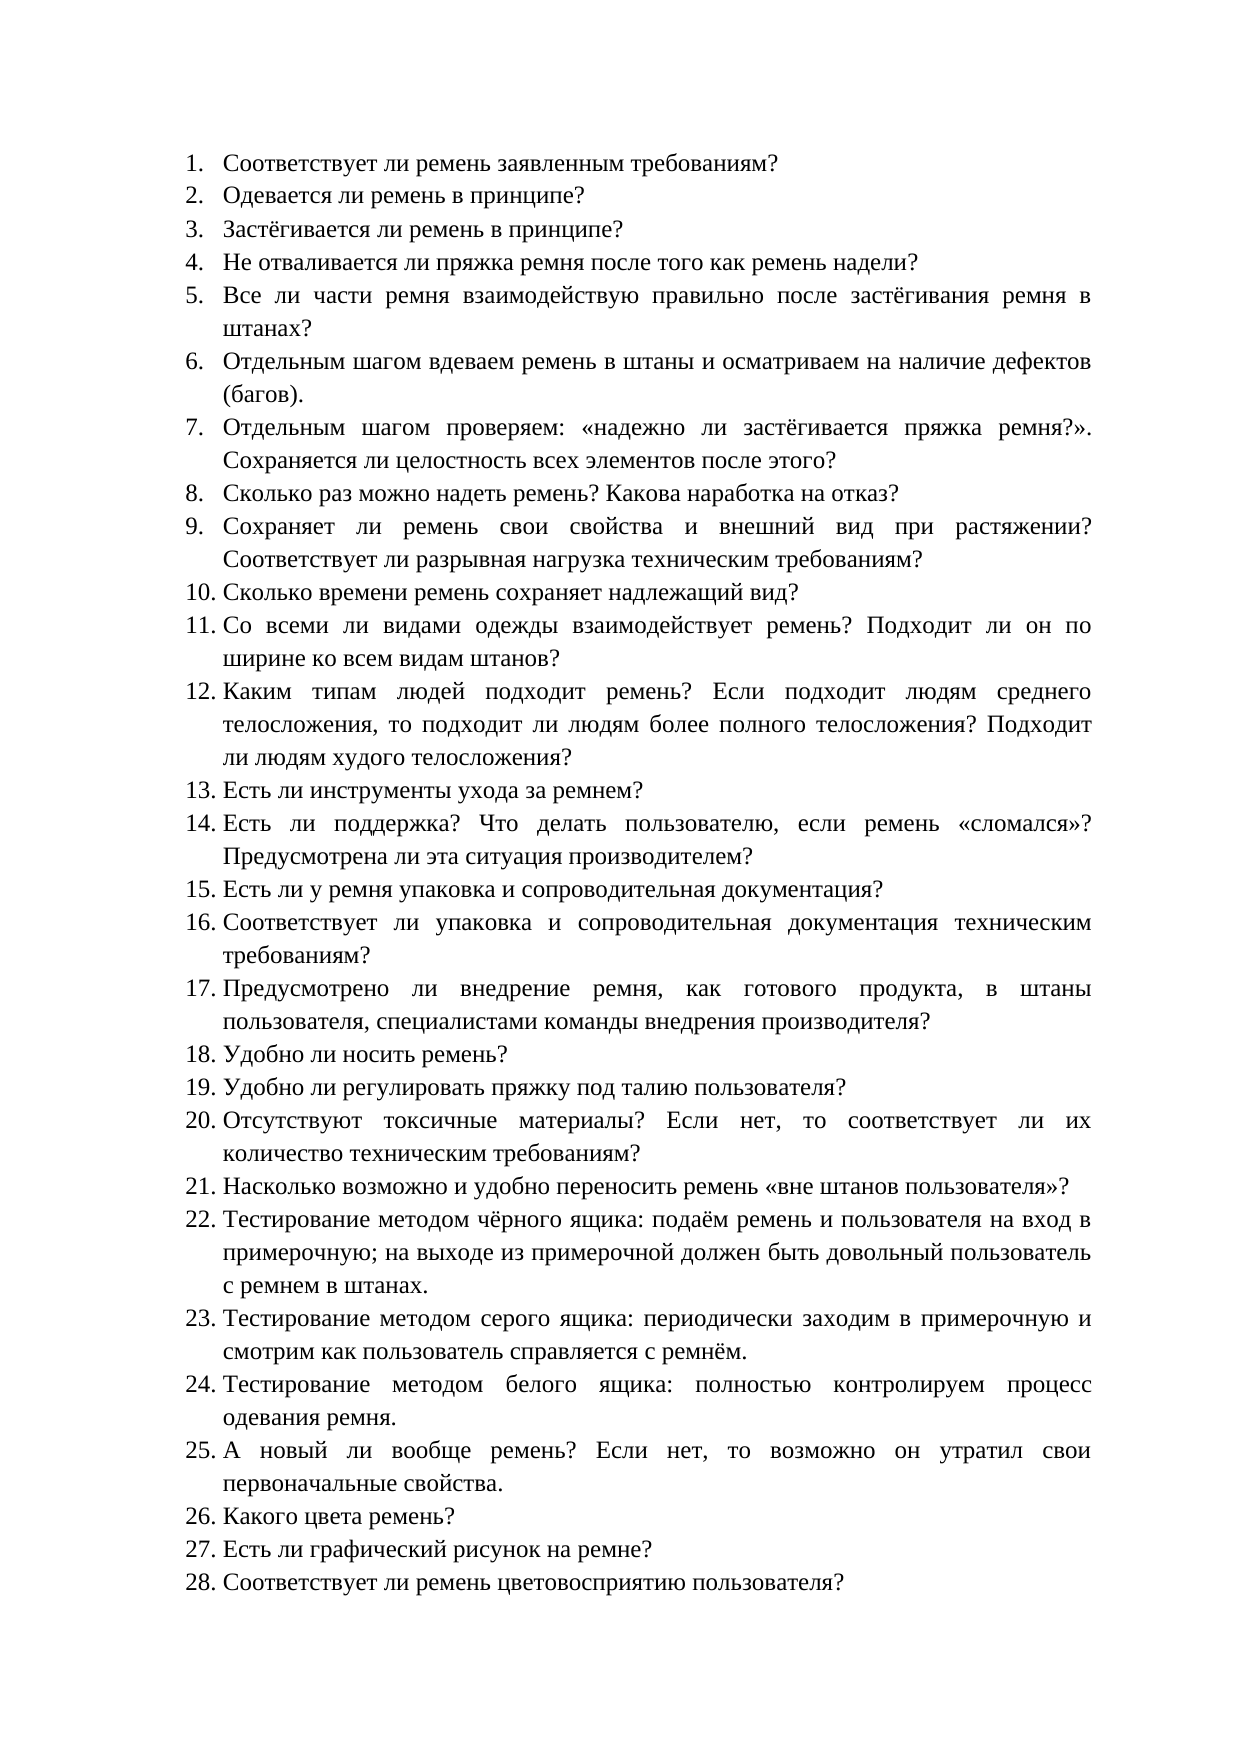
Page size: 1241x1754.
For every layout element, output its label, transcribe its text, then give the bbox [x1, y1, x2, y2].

list Соответствует ли ремень цветовосприятию пользователя? [185, 1567, 1093, 1596]
list Есть ли у ремня упаковка и сопроводительная документация? [185, 874, 1093, 903]
list Насколько возможно и удобно переносить ремень «вне штанов пользователя»? [185, 1171, 1093, 1200]
list Сколько времени ремень сохраняет надлежащий вид? [185, 577, 1093, 606]
list Отдельным шагом проверяем: «надежно ли застёгивается пряжка ремня?». Сохраняется ли целостность всех элементов после этого? [185, 412, 1093, 473]
list Сохраняет ли ремень свои свойства и внешний вид при растяжении? Соответствует ли разрывная нагрузка техническим требованиям? [185, 511, 1093, 573]
list Удобно ли носить ремень? [185, 1039, 1093, 1068]
list Одевается ли ремень в принципе? [185, 181, 1093, 209]
list Не отваливается ли пряжка ремня после того как ремень надели? [185, 247, 1093, 275]
list Тестирование методом серого ящика: периодически заходим в примерочную и смотрим как пользователь справляется с ремнём. [185, 1303, 1093, 1365]
list Тестирование методом чёрного ящика: подаём ремень и пользователя на вход в примерочную; на выходе из примерочной должен быть довольный пользователь с ремнем в штанах. [185, 1204, 1093, 1299]
list Какого цвета ремень? [185, 1501, 1093, 1530]
list Каким типам людей подходит ремень? Если подходит людям среднего телосложения, то подходит ли людям более полного телосложения? Подходит ли людям худого телосложения? [185, 676, 1093, 771]
list Есть ли графический рисунок на ремне? [185, 1534, 1093, 1563]
list А новый ли вообще ремень? Если нет, то возможно он утратил свои первоначальные свойства. [185, 1435, 1093, 1497]
list Все ли части ремня взаимодействую правильно после застёгивания ремня в штанах? [185, 280, 1093, 341]
list Сколько раз можно надеть ремень? Какова наработка на отказ? [185, 478, 1093, 507]
list Предусмотрено ли внедрение ремня, как готового продукта, в штаны пользователя, специалистами команды внедрения производителя? [185, 973, 1093, 1035]
list Соответствует ли упаковка и сопроводительная документация техническим требованиям? [185, 907, 1093, 969]
list Есть ли поддержка? Что делать пользователю, если ремень «сломался»? Предусмотрена ли эта ситуация производителем? [185, 808, 1093, 870]
list Отдельным шагом вдеваем ремень в штаны и осматриваем на наличие дефектов (багов). [185, 346, 1093, 407]
list Тестирование методом белого ящика: полностью контролируем процесс одевания ремня. [185, 1369, 1093, 1431]
list Со всеми ли видами одежды взаимодействует ремень? Подходит ли он по ширине ко всем видам штанов? [185, 610, 1093, 672]
list Удобно ли регулировать пряжку под талию пользователя? [185, 1072, 1093, 1101]
list Отсутствуют токсичные материалы? Если нет, то соответствует ли их количество техническим требованиям? [185, 1105, 1093, 1167]
list Застёгивается ли ремень в принципе? [185, 214, 1093, 242]
list Есть ли инструменты ухода за ремнем? [185, 775, 1093, 804]
list Соответствует ли ремень заявленным требованиям? [185, 148, 1093, 176]
